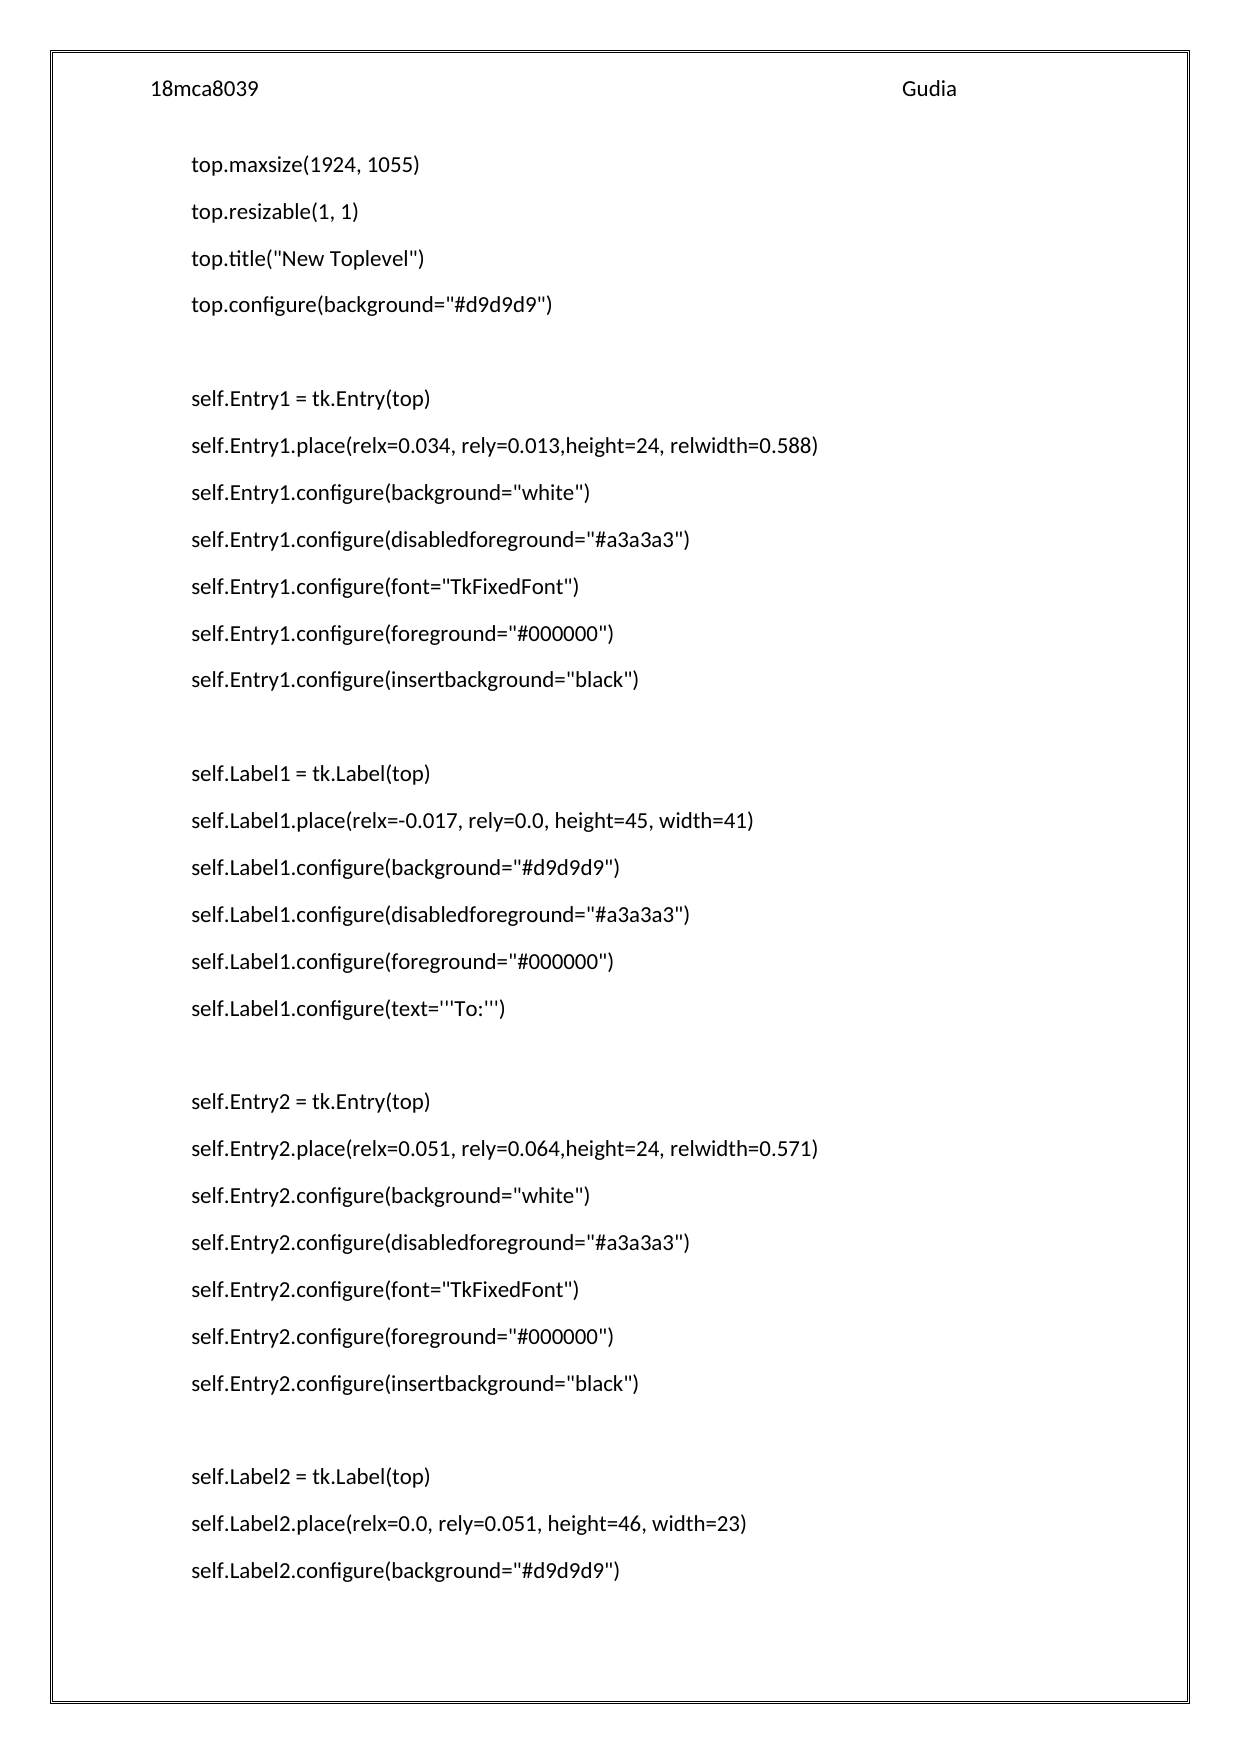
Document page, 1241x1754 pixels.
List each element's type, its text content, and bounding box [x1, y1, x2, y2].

text self.Entry2.configure(insertbackground="black") [150, 1369, 1090, 1397]
text self.Entry1.place(relx=0.034, rely=0.013,height=24, relwidth=0.588) [150, 431, 1090, 459]
text self.Entry1 = tk.Entry(top) [150, 384, 1090, 412]
text self.Entry2 = tk.Entry(top) [150, 1087, 1090, 1116]
text self.Label1.configure(background="#d9d9d9") [150, 853, 1090, 881]
text top.maxsize(1924, 1055) [150, 150, 1090, 178]
text top.resizable(1, 1) [150, 197, 1090, 225]
text top.configure(background="#d9d9d9") [150, 291, 1090, 319]
text self.Entry1.configure(disabledforeground="#a3a3a3") [150, 525, 1090, 553]
text self.Entry2.configure(font="TkFixedFont") [150, 1275, 1090, 1303]
text top.title("New Toplevel") [150, 244, 1090, 272]
text self.Entry2.configure(background="white") [150, 1181, 1090, 1209]
text self.Label1.configure(text='''To:''') [150, 994, 1090, 1022]
text self.Label2 = tk.Label(top) [150, 1462, 1090, 1491]
text self.Entry1.configure(insertbackground="black") [150, 666, 1090, 694]
text self.Label1.configure(foreground="#000000") [150, 947, 1090, 975]
text self.Label1 = tk.Label(top) [150, 759, 1090, 787]
text self.Label1.configure(disabledforeground="#a3a3a3") [150, 900, 1090, 928]
text self.Entry2.configure(foreground="#000000") [150, 1322, 1090, 1350]
text self.Entry1.configure(background="white") [150, 478, 1090, 506]
text self.Entry2.place(relx=0.051, rely=0.064,height=24, relwidth=0.571) [150, 1134, 1090, 1162]
text self.Label2.configure(background="#d9d9d9") [150, 1556, 1090, 1584]
text self.Entry1.configure(font="TkFixedFont") [150, 572, 1090, 600]
text self.Label2.place(relx=0.0, rely=0.051, height=46, width=23) [150, 1509, 1090, 1537]
text self.Entry2.configure(disabledforeground="#a3a3a3") [150, 1228, 1090, 1256]
text self.Entry1.configure(foreground="#000000") [150, 619, 1090, 647]
text self.Label1.place(relx=-0.017, rely=0.0, height=45, width=41) [150, 806, 1090, 834]
